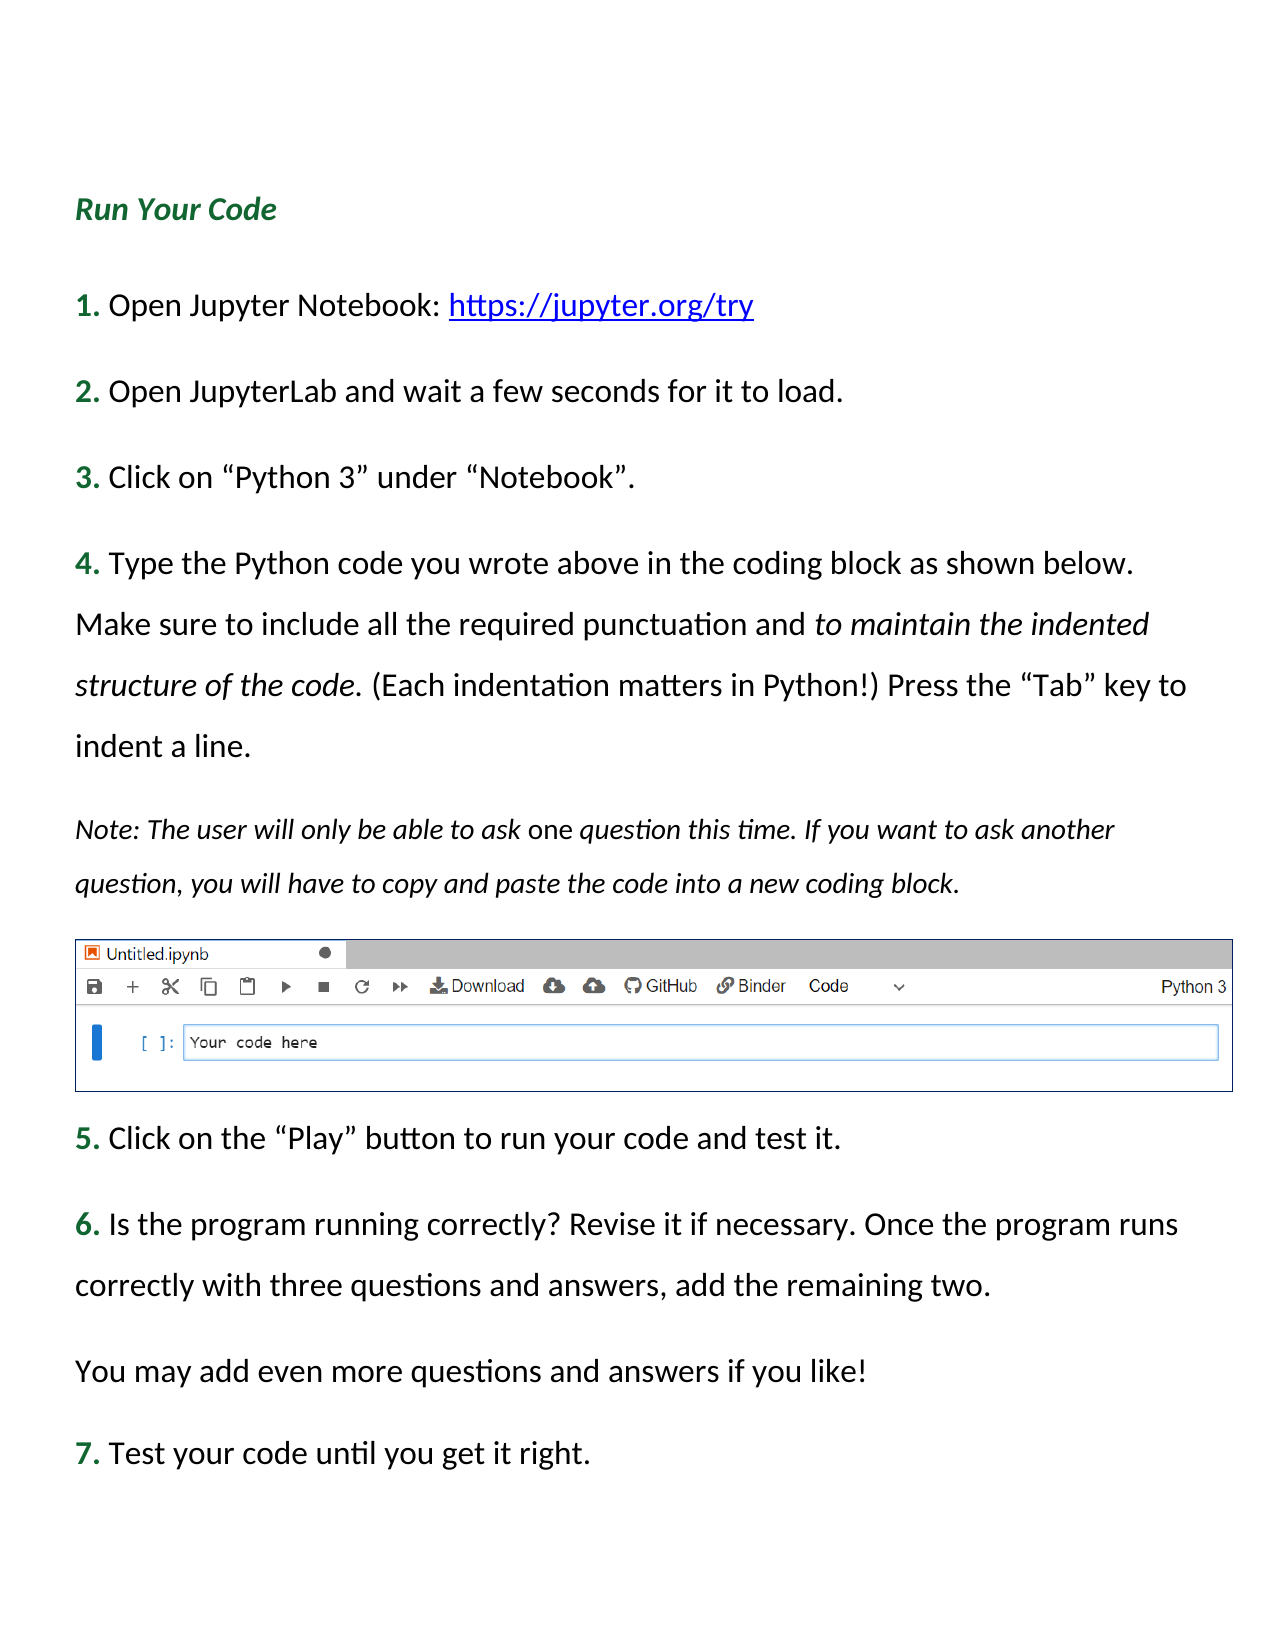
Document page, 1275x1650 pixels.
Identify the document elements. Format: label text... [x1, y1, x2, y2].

text 5. Click on the “Play” button to run your code and test it. [75, 1117, 1200, 1158]
text 2. Open JupyterLab and wait a few seconds for it to load. [75, 370, 1200, 411]
picture [76, 940, 1232, 1091]
text Run Your Code [75, 188, 1200, 228]
text Note: The user will only be able to ask one question this time. If you want to ask another question, you will have to copy and paste the code into a new coding block. [75, 811, 1200, 900]
text 6. Is the program running correctly? Revise it if necessary. Once the program runs correctly with three questions and answers, add the remaining two. [75, 1203, 1200, 1305]
text You may add even more questions and answers if you like! [75, 1350, 1200, 1391]
text 7. Test your code until you get it right. [75, 1432, 1200, 1473]
text 4. Type the Python code you wrote above in the coding block as shown below. Make sure to include all the required punctuation and to maintain the indented structure of the code. (Each indentation matters in Python!) Press the “Tab” key to indent a line. [75, 542, 1200, 766]
text 3. Click on “Python 3” under “Notebook”. [75, 456, 1200, 497]
text 1. Open Jupyter Notebook: https://jupyter.org/try [75, 284, 1200, 325]
